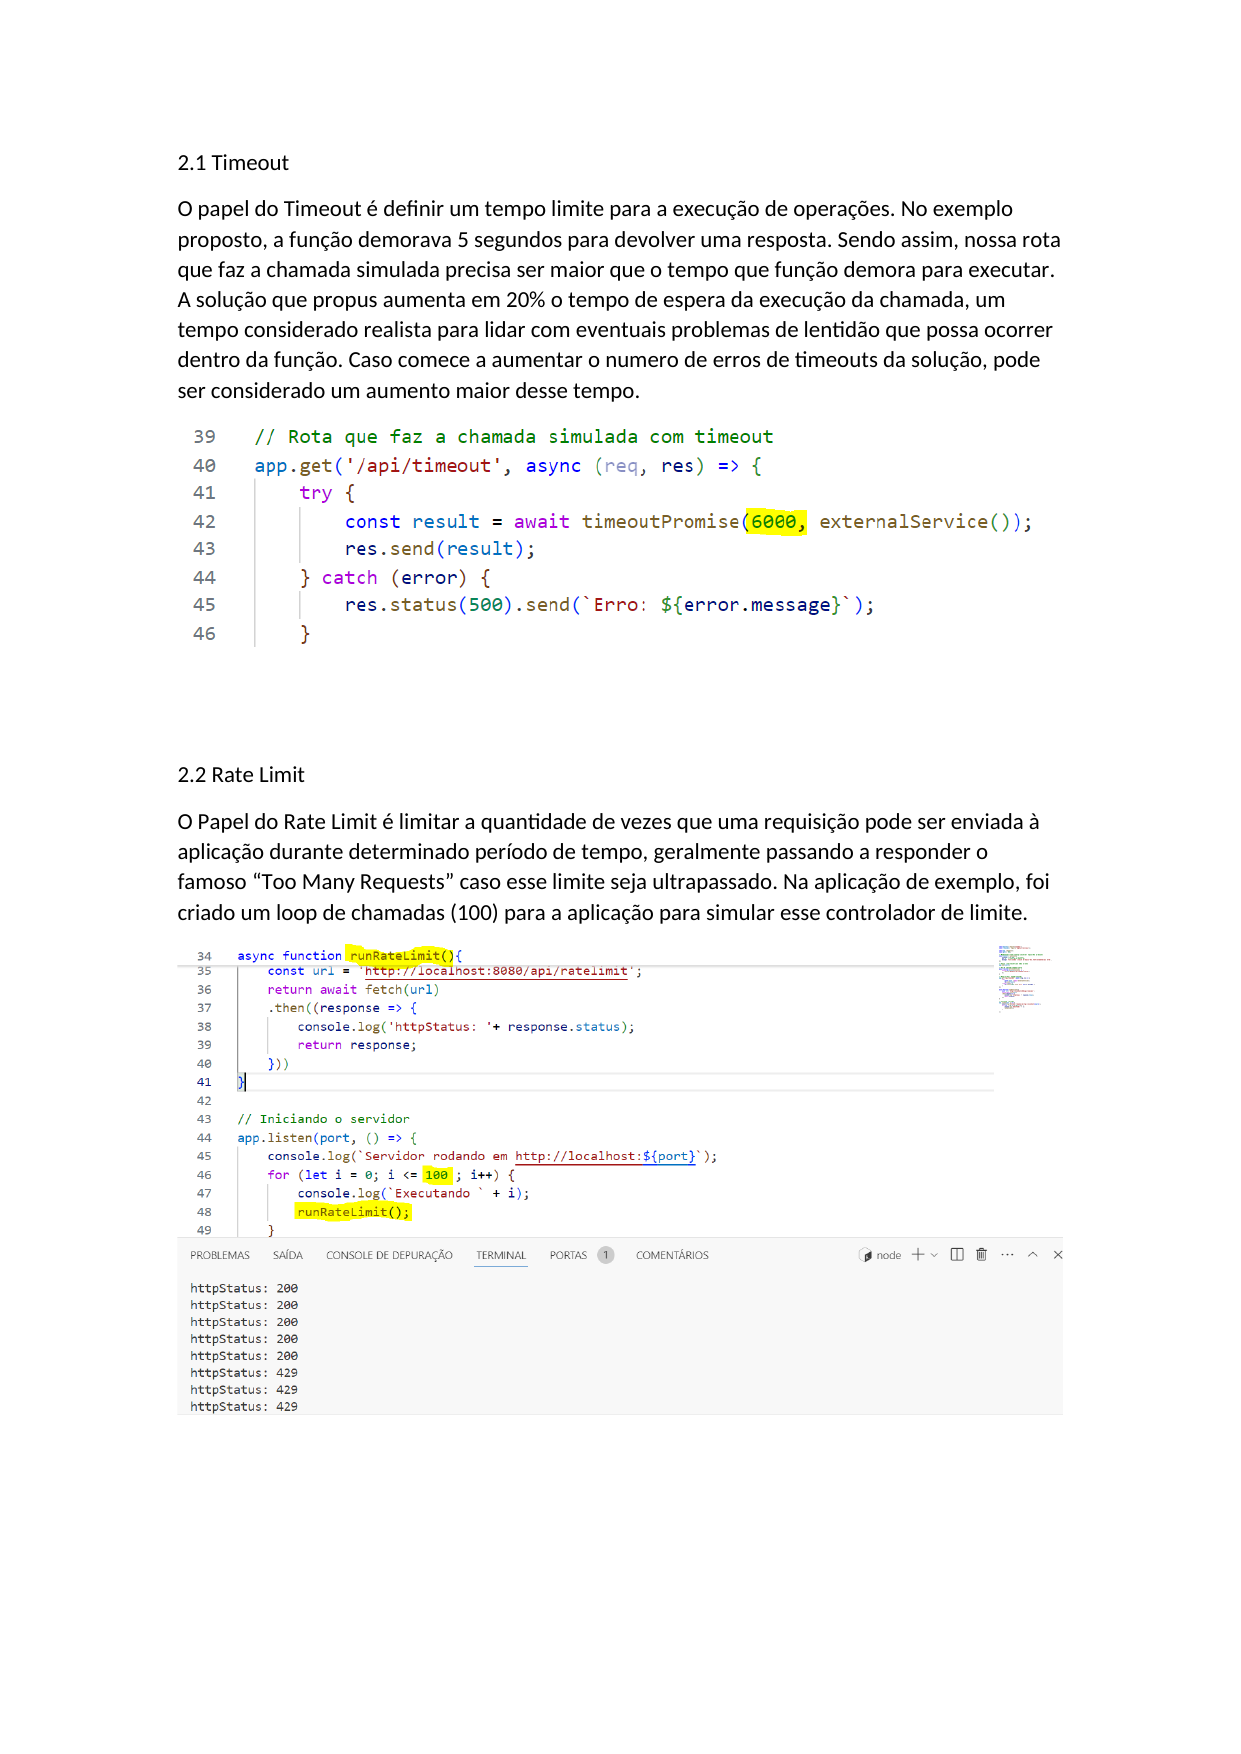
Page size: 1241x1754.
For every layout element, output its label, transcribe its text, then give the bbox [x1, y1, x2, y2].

picture [177, 944, 1063, 1415]
text 2.1 Timeout [177, 148, 1063, 176]
text O papel do Timeout é definir um tempo limite para a execução de operações. No exemplo proposto, a função demorava 5 segundos para devolver uma resposta. Sendo assim, nossa rota que faz a chamada simulada precisa ser maior que o tempo que função demora para executar. A solução que propus aumenta em 20% o tempo de espera da execução da chamada, um tempo considerado realista para lidar com eventuais problemas de lentidão que possa ocorrer dentro da função. Caso comece a aumentar o numero de erros de timeouts da solução, pode ser considerado um aumento maior desse tempo. [177, 194, 1063, 404]
picture [177, 422, 1063, 648]
text O Papel do Rate Limit é limitar a quantidade de vezes que uma requisição pode ser enviada à aplicação durante determinado período de tempo, geralmente passando a responder o famoso “Too Many Requests” caso esse limite seja ultrapassado. Na aplicação de exemplo, foi criado um loop de chamadas (100) para a aplicação para simular esse controlador de limite. [177, 807, 1063, 926]
text 2.2 Rate Limit [177, 760, 1063, 788]
